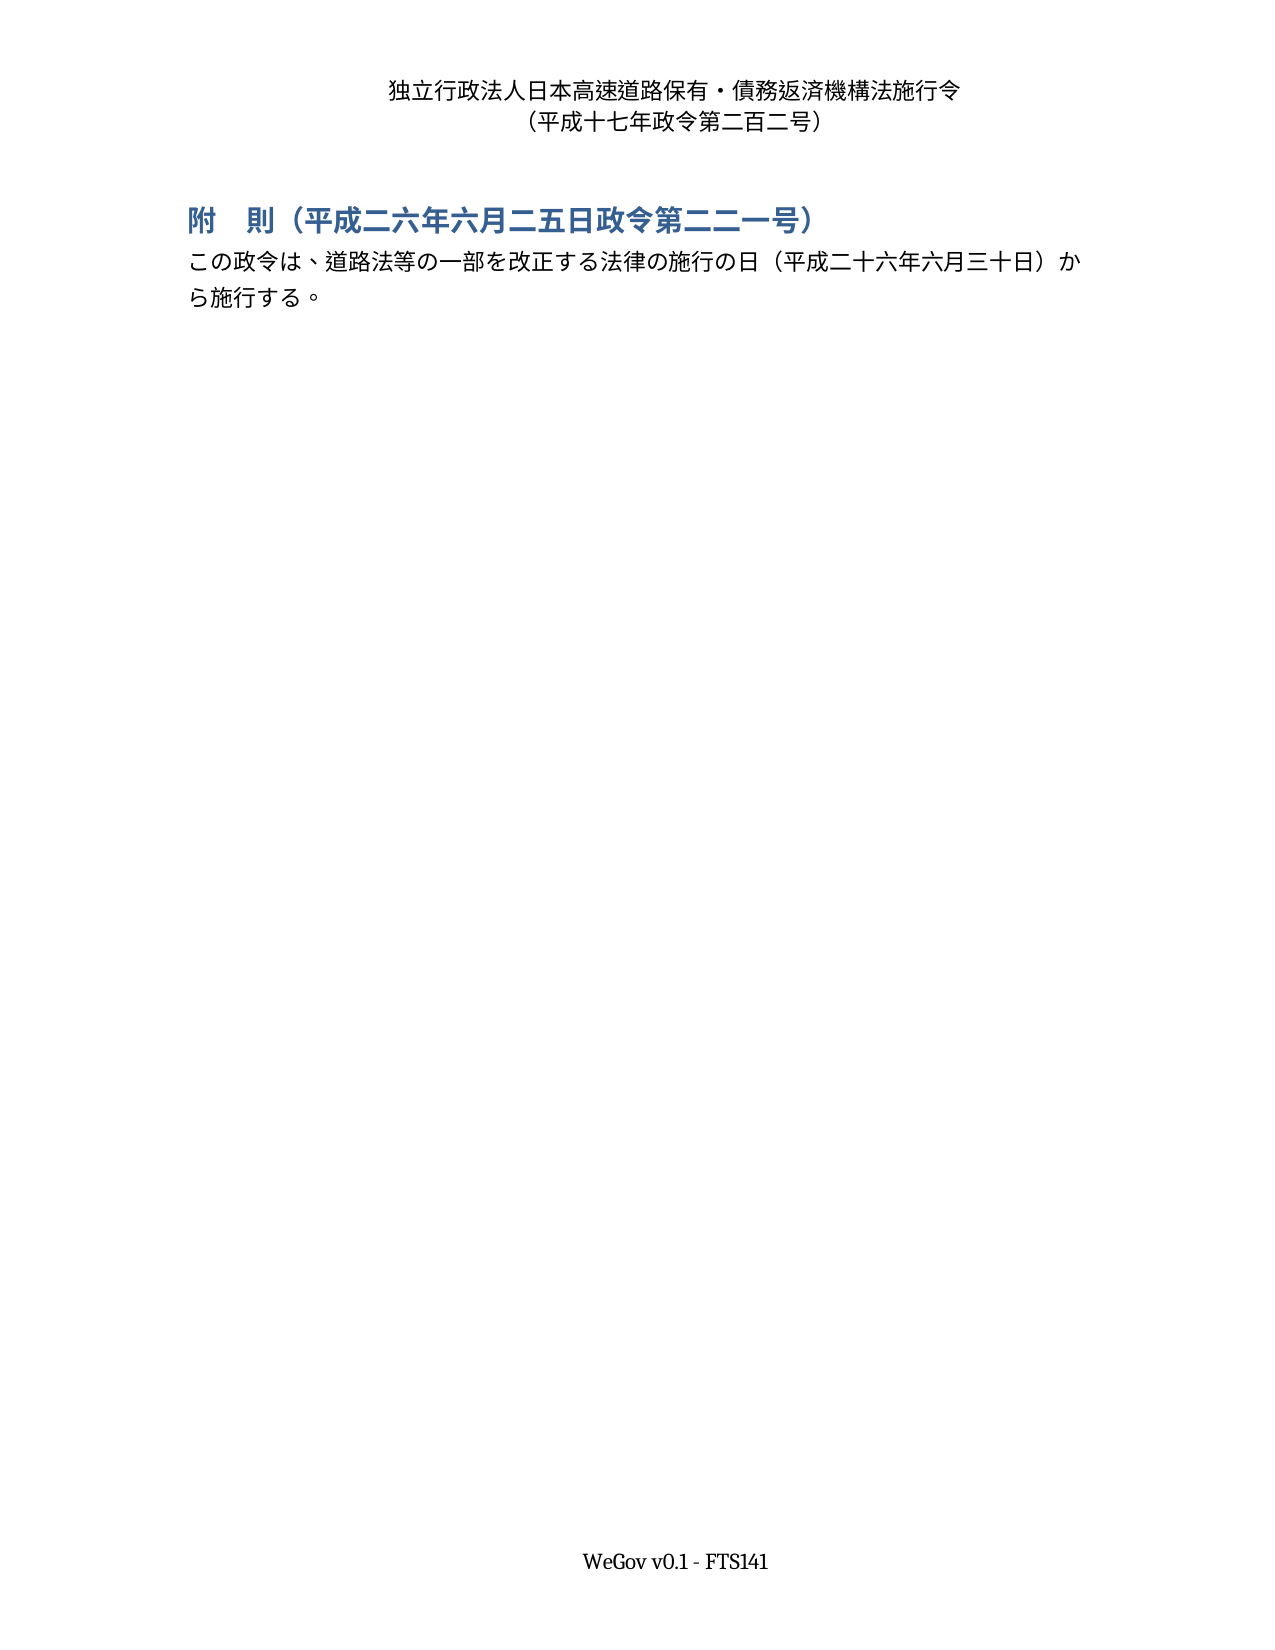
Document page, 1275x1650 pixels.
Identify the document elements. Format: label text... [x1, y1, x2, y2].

subtitle 附 則（平成二六年六月二五日政令第二二一号） [187, 200, 1087, 240]
text この政令は、道路法等の一部を改正する法律の施行の日（平成二十六年六月三十日）から施行する。 [187, 246, 1087, 313]
